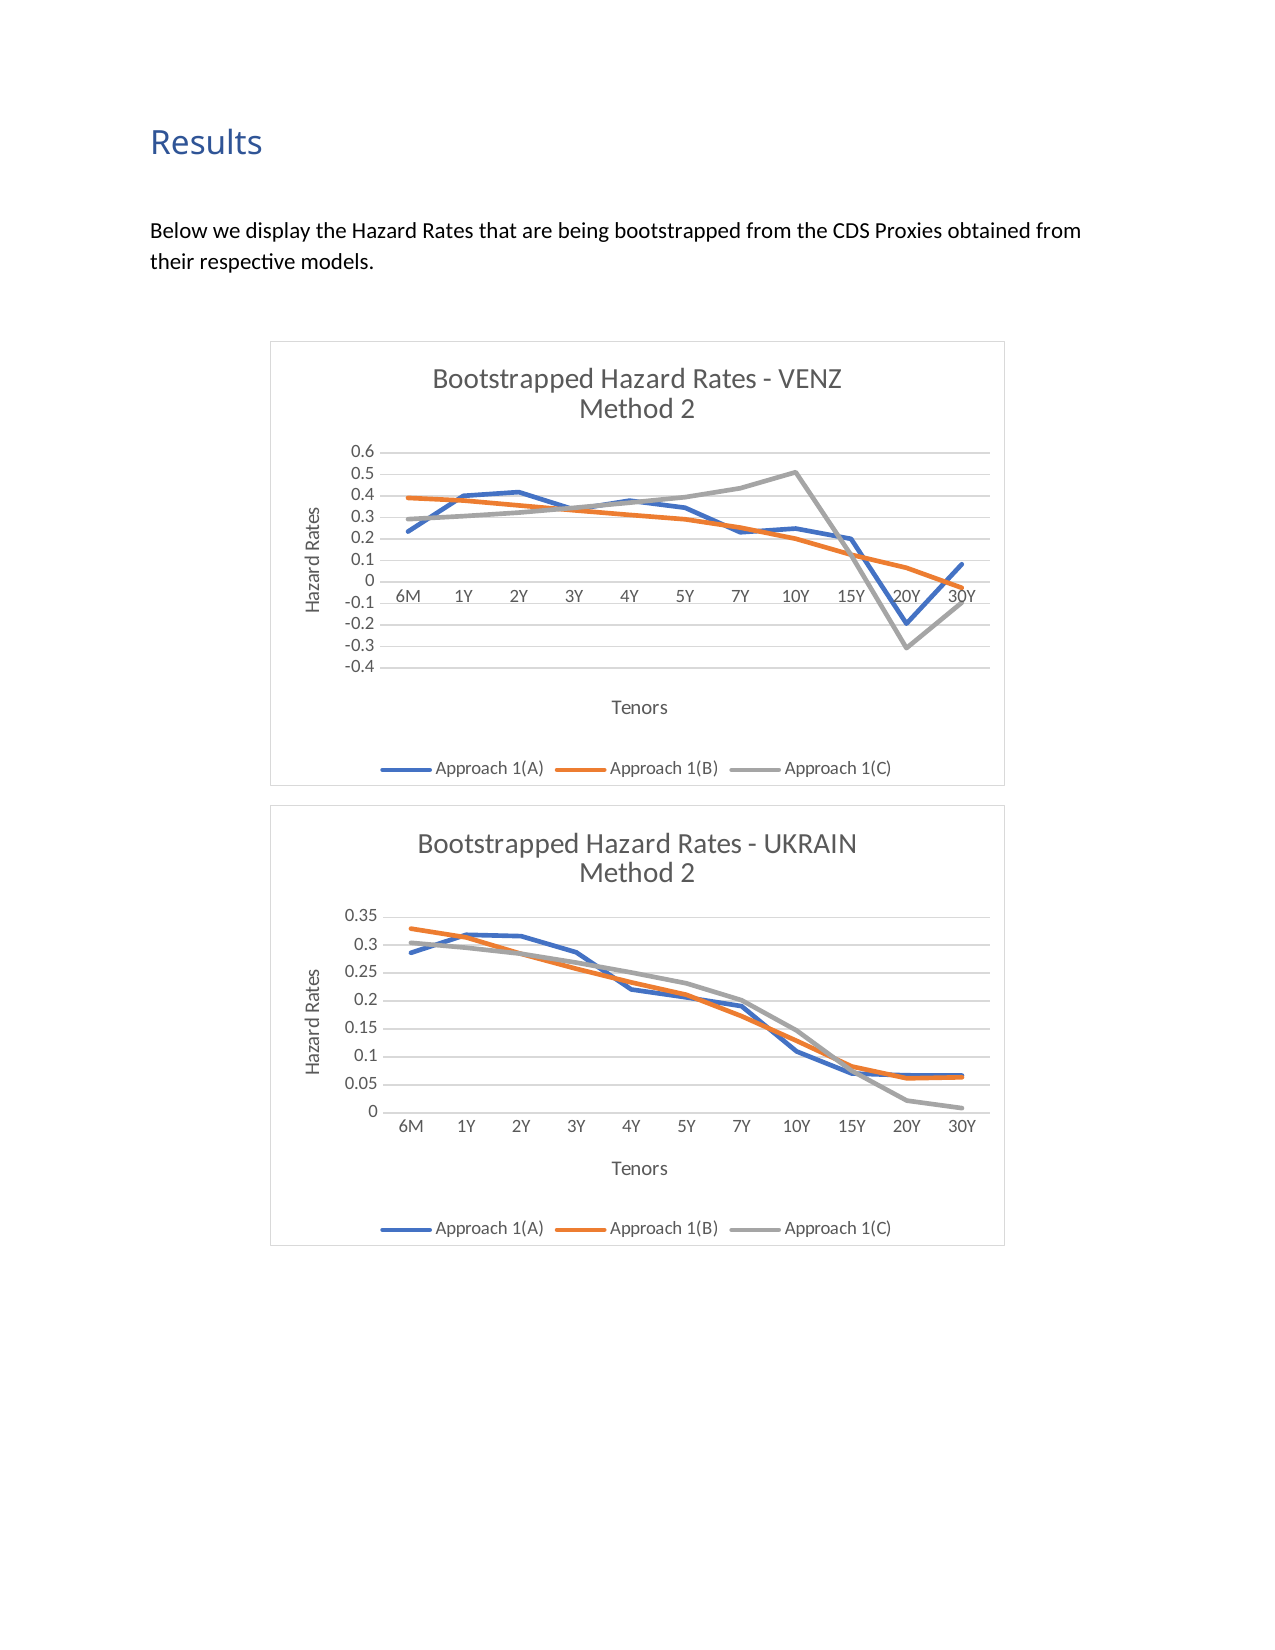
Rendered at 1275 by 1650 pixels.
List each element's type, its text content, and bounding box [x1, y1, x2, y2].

subtitle Results [150, 119, 1125, 213]
text Below we display the Hazard Rates that are being bootstrapped from the CDS Proxies obtained from their respective models. [150, 217, 1125, 275]
